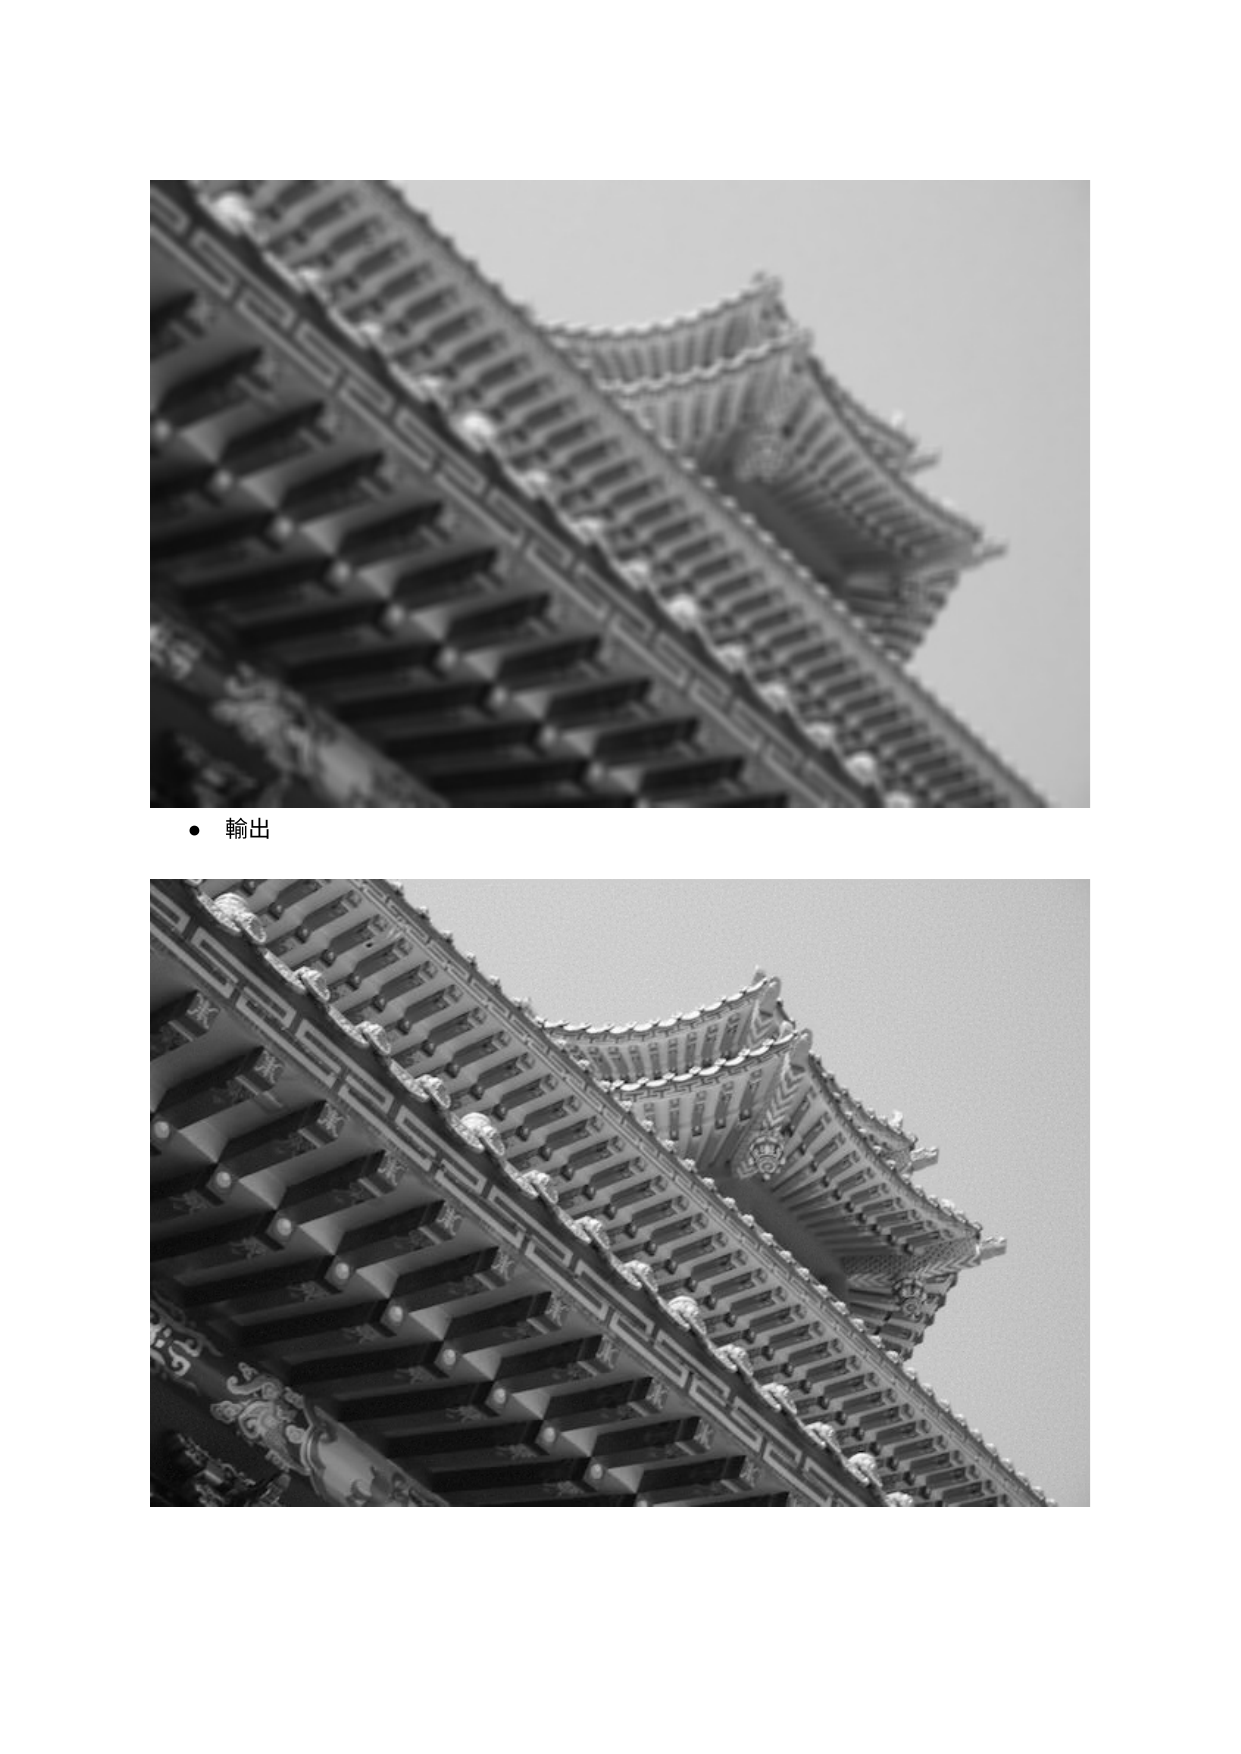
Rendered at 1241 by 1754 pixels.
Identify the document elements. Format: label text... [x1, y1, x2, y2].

list 輸出 [187, 811, 1090, 844]
picture [150, 879, 1091, 1507]
picture [150, 180, 1091, 808]
